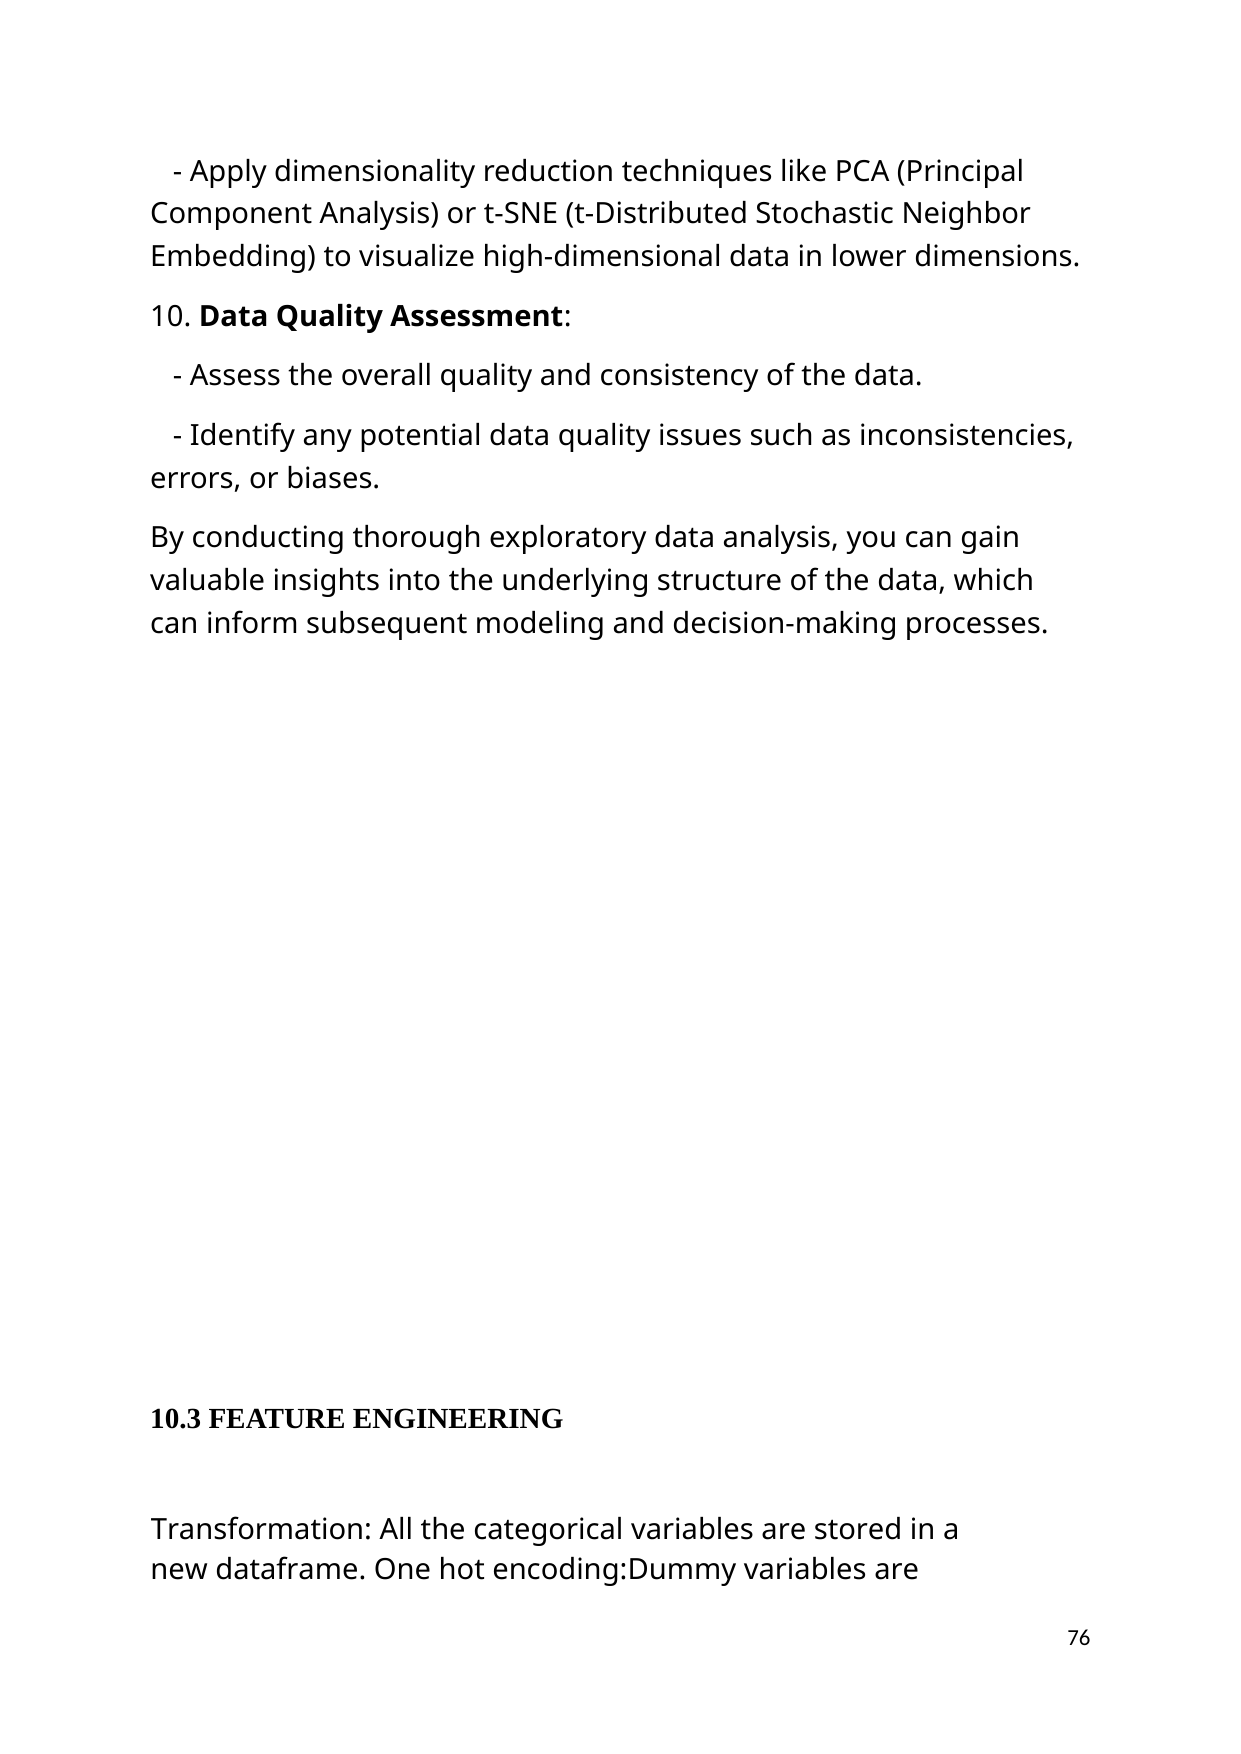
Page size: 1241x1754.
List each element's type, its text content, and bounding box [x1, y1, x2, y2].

text By conducting thorough exploratory data analysis, you can gain valuable insights into the underlying structure of the data, which can inform subsequent modeling and decision-making processes. [150, 516, 1090, 642]
text 10. Data Quality Assessment: [150, 295, 1090, 335]
text - Identify any potential data quality issues such as inconsistencies, errors, or biases. [150, 414, 1090, 497]
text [150, 1508, 1023, 1588]
text - Apply dimensionality reduction techniques like PCA (Principal Component Analysis) or t-SNE (t-Distributed Stochastic Neighbor Embedding) to visualize high-dimensional data in lower dimensions. [150, 150, 1090, 275]
text 10.3 FEATURE ENGINEERING [150, 1401, 1090, 1434]
text - Assess the overall quality and consistency of the data. [150, 354, 1090, 394]
